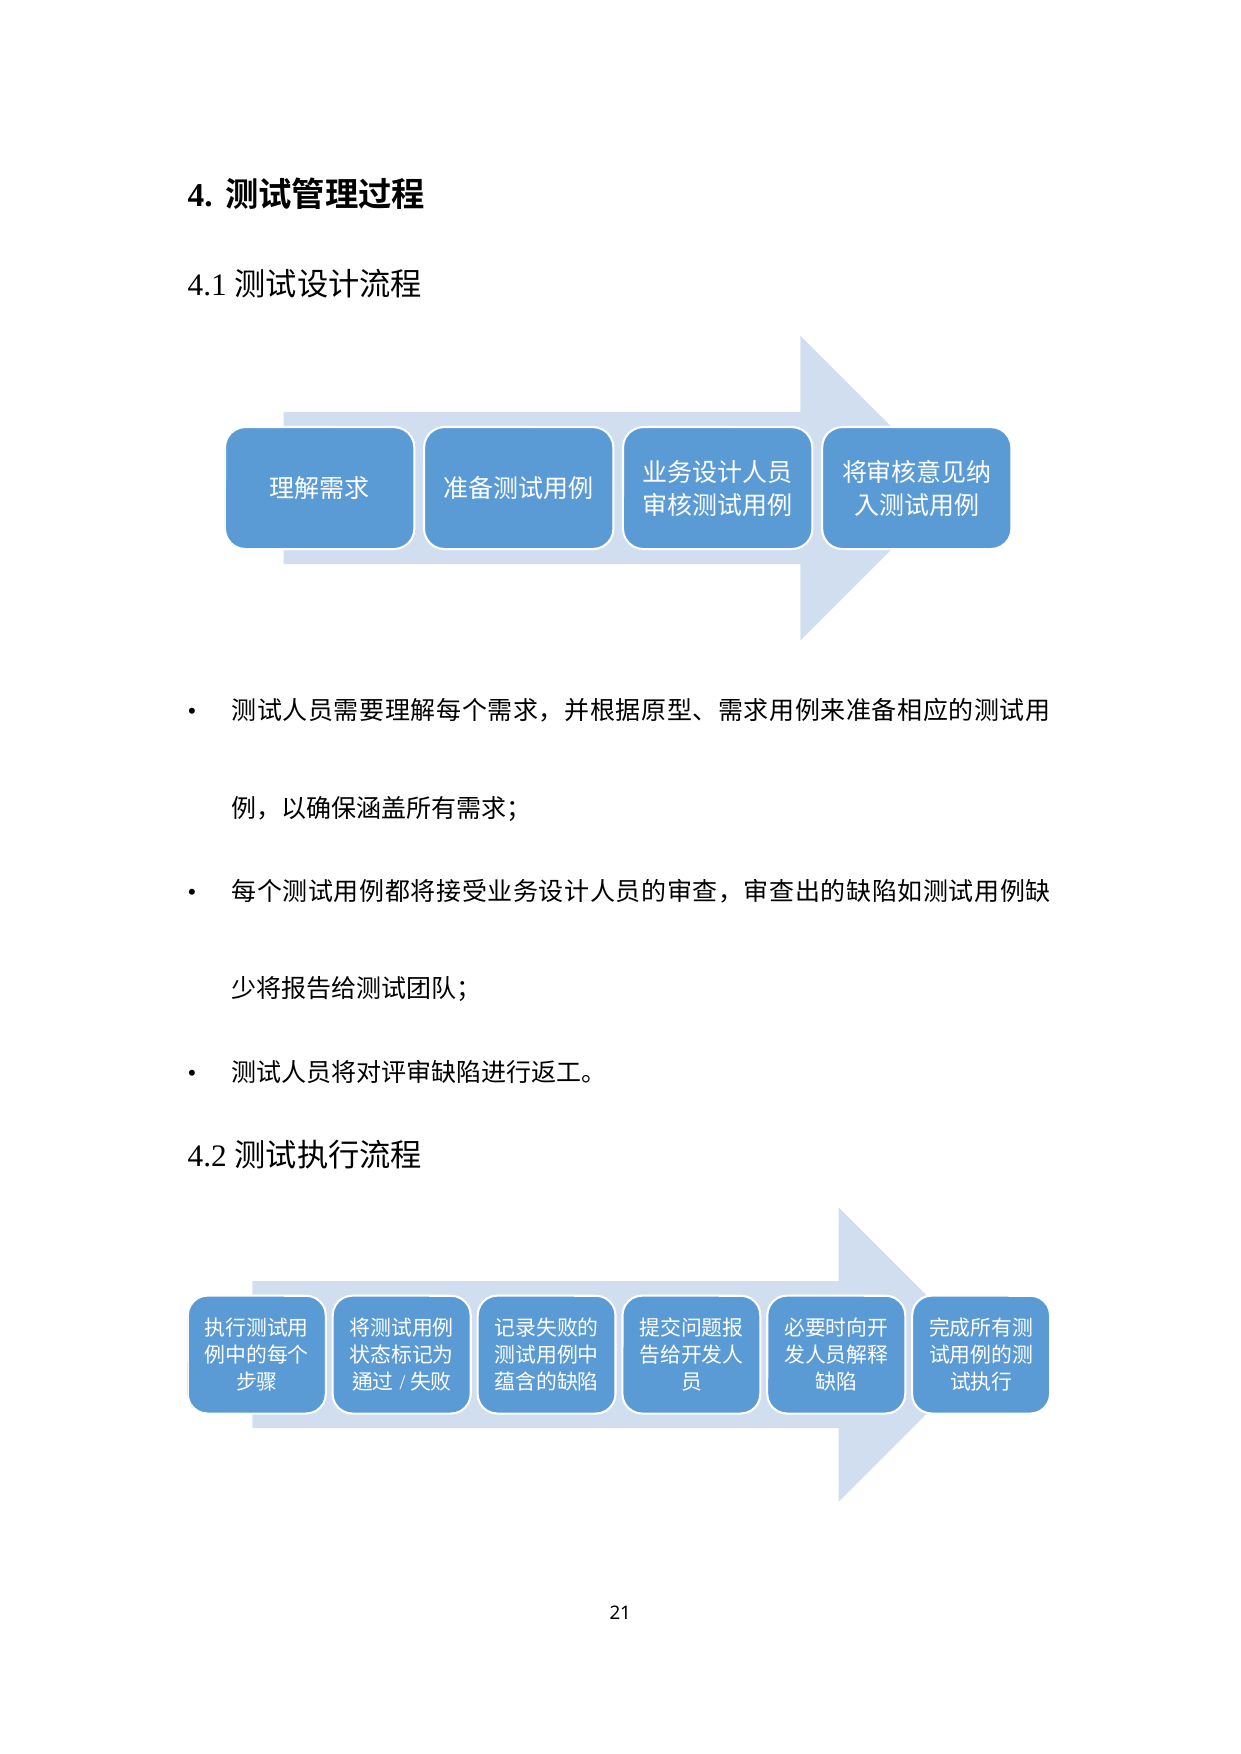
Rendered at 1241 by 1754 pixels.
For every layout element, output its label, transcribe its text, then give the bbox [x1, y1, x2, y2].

list 测试人员将对评审缺陷进行返工。 [187, 1038, 1053, 1103]
list 测试管理过程 [187, 160, 1053, 225]
text 4.2 测试执行流程 [187, 1121, 1053, 1186]
list 测试人员需要理解每个需求，并根据原型、需求用例来准备相应的测试用例，以确保涵盖所有需求； [187, 676, 1053, 839]
text 4.1 测试设计流程 [187, 249, 1053, 314]
list 每个测试用例都将接受业务设计人员的审查，审查出的缺陷如测试用例缺少将报告给测试团队； [187, 857, 1053, 1019]
